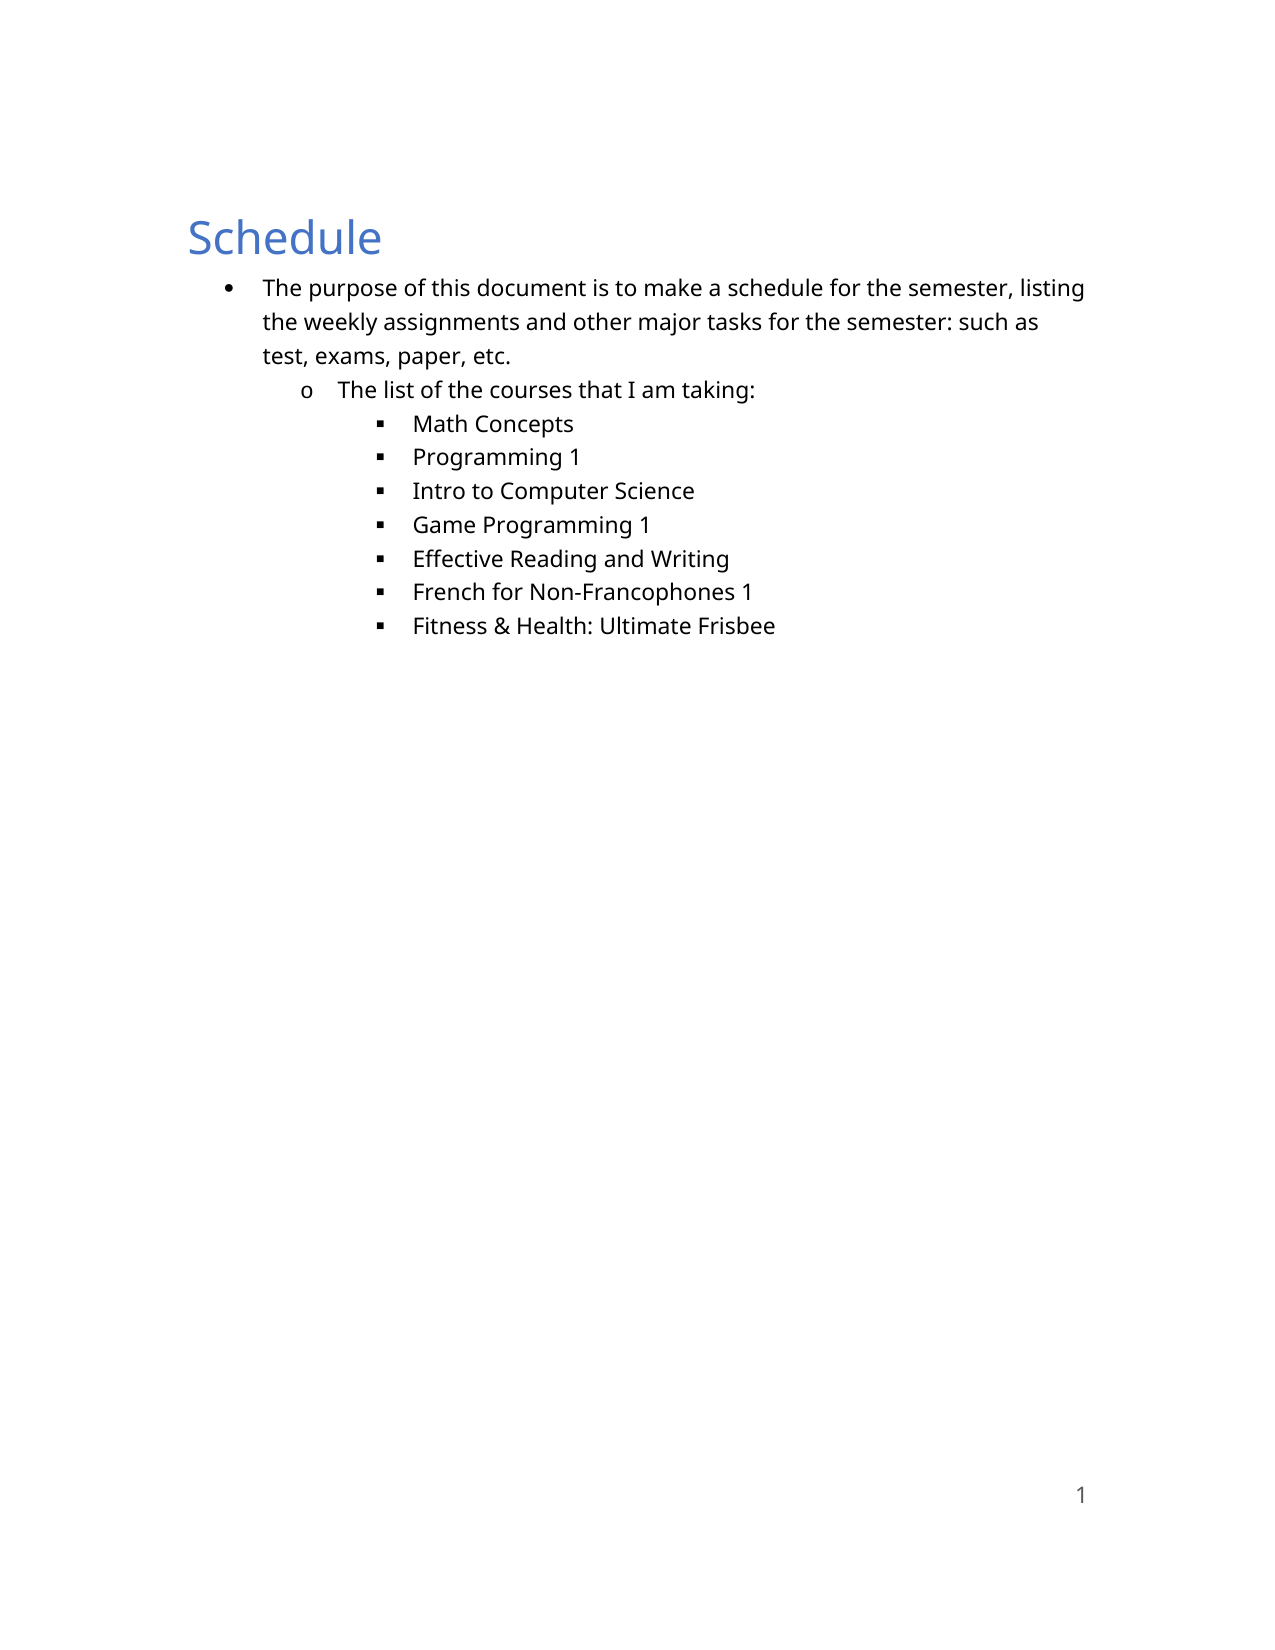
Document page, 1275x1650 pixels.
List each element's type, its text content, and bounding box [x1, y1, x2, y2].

list Effective Reading and Writing [375, 542, 1088, 574]
list Intro to Computer Science [375, 475, 1088, 506]
list French for Non-Francophones 1 [375, 576, 1088, 607]
list Fitness & Health: Ultimate Frisbee [375, 610, 1088, 641]
list The purpose of this document is to make a schedule for the semester, listing the weekly assignments and other major tasks for the semester: such as test, exams, paper, etc. [225, 272, 1088, 371]
list The list of the courses that I am taking: [300, 374, 1088, 405]
subtitle Schedule [187, 205, 1088, 267]
list Programming 1 [375, 441, 1088, 472]
list Math Concepts [375, 407, 1088, 439]
list Game Programming 1 [375, 509, 1088, 540]
